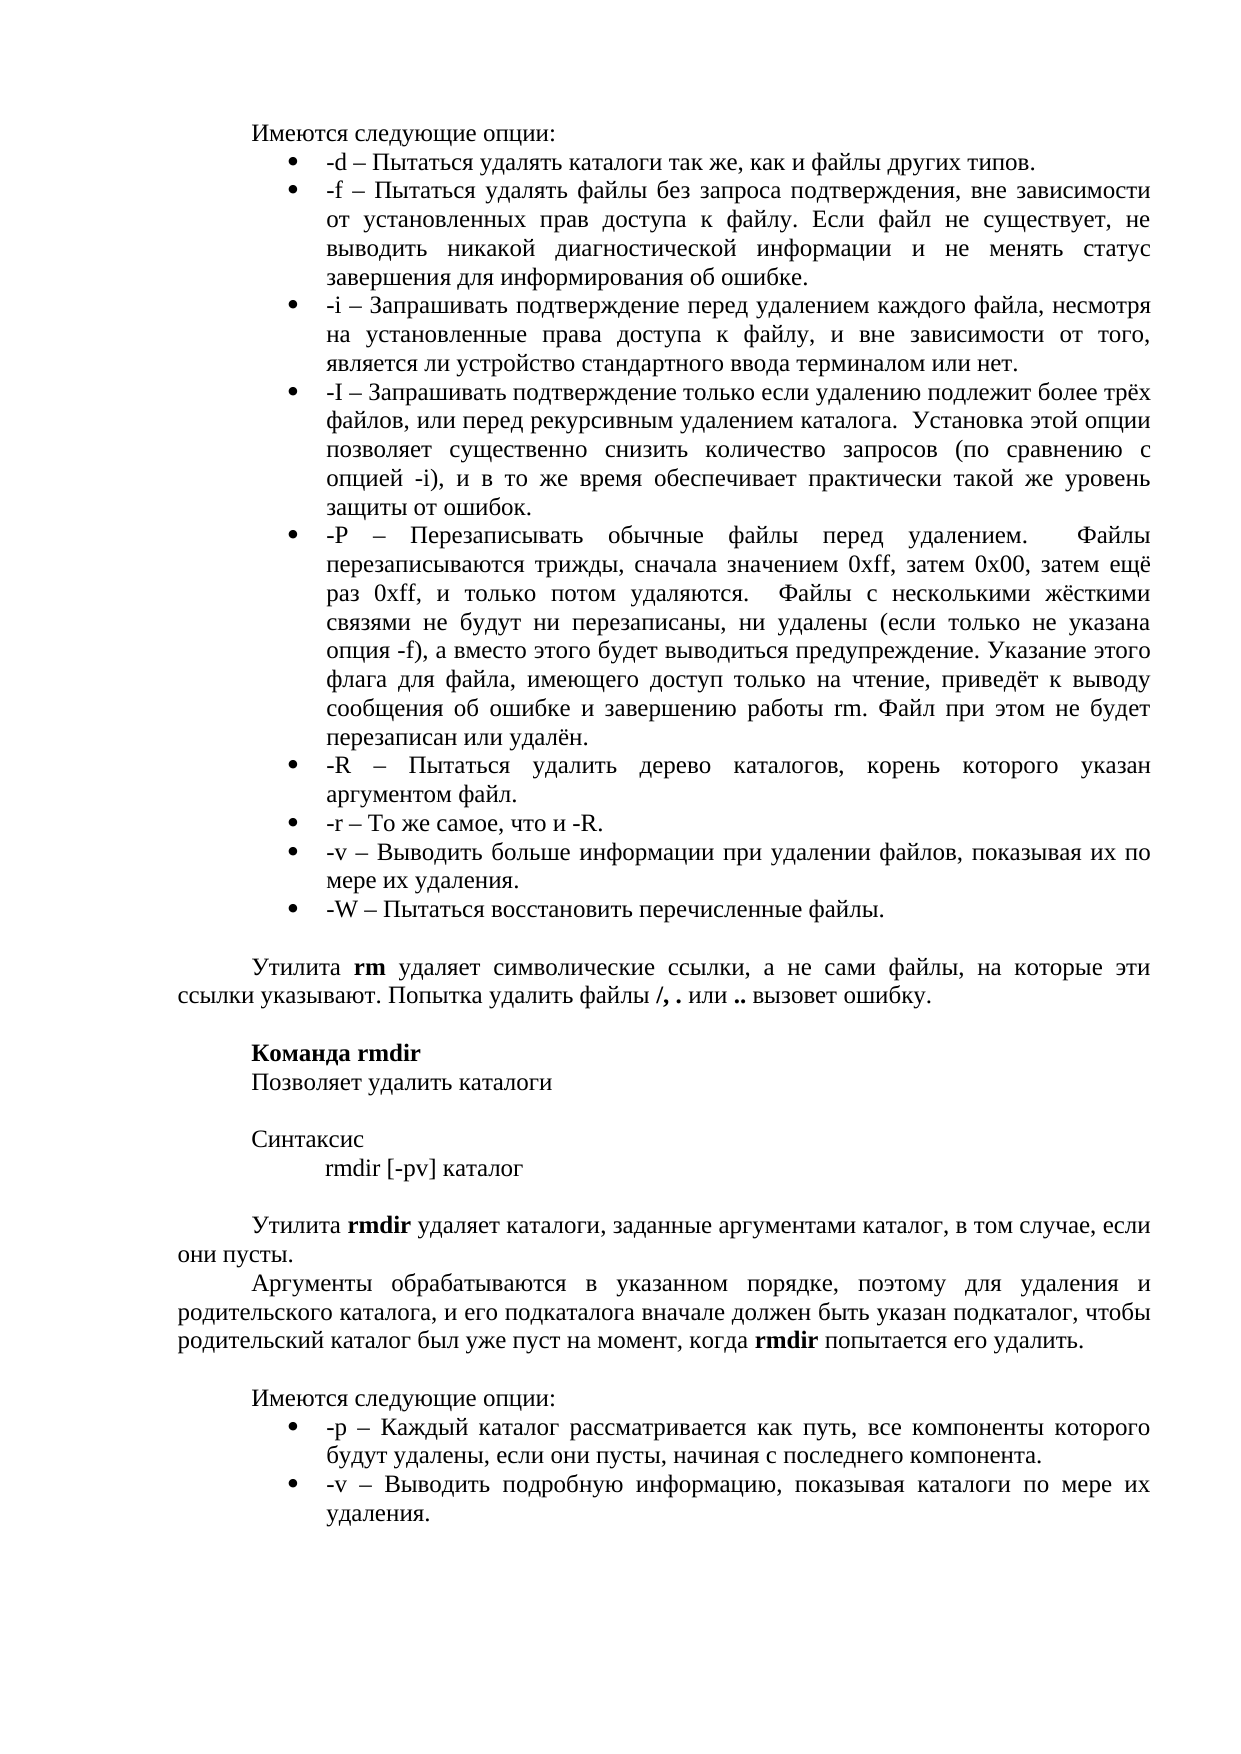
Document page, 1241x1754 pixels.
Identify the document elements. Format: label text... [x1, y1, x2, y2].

text Имеются следующие опции: [177, 118, 1152, 147]
list -P – Перезаписывать обычные файлы перед удалением. Файлы перезаписываются трижды, сначала значением 0xff, затем 0x00, затем ещё раз 0xff, и только потом удаляются. Файлы с несколькими жёсткими связями не будут ни перезаписаны, ни удалены (если только не указана опция -f), а вместо этого будет выводиться предупреждение. Указание этого флага для файла, имеющего доступ только на чтение, приведёт к выводу сообщения об ошибке и завершению работы rm. Файл при этом не будет перезаписан или удалён. [288, 521, 1152, 751]
list -i – Запрашивать подтверждение перед удалением каждого файла, несмотря на установленные права доступа к файлу, и вне зависимости от того, является ли устройство стандартного ввода терминалом или нет. [288, 291, 1152, 377]
list -v – Выводить больше информации при удалении файлов, показывая их по мере их удаления. [288, 837, 1152, 894]
text Имеются следующие опции: [177, 1383, 1152, 1412]
text Команда rmdir [177, 1038, 1152, 1067]
list -p – Каждый каталог рассматривается как путь, все компоненты которого будут удалены, если они пусты, начиная с последнего компонента. [288, 1412, 1152, 1469]
text rmdir [-pv] каталог [251, 1153, 1152, 1182]
text Синтаксис [177, 1124, 1152, 1153]
list -R – Пытаться удалить дерево каталогов, корень которого указан аргументом файл. [288, 751, 1152, 808]
list -W – Пытаться восстановить перечисленные файлы. [288, 894, 1152, 923]
list -f – Пытаться удалять файлы без запроса подтверждения, вне зависимости от установленных прав доступа к файлу. Если файл не существует, не выводить никакой диагностической информации и не менять статус завершения для информирования об ошибке. [288, 176, 1152, 291]
list -v – Выводить подробную информацию, показывая каталоги по мере их удаления. [288, 1469, 1152, 1527]
text Утилита rmdir удаляет каталоги, заданные аргументами каталог, в том случае, если они пусты. [177, 1211, 1152, 1268]
text Позволяет удалить каталоги [177, 1067, 1152, 1096]
text Утилита rm удаляет символические ссылки, а не сами файлы, на которые эти ссылки указывают. Попытка удалить файлы /, . или .. вызовет ошибку. [177, 952, 1152, 1009]
text Аргументы обрабатываются в указанном порядке, поэтому для удаления и родительского каталога, и его подкаталога вначале должен быть указан подкаталог, чтобы родительский каталог был уже пуст на момент, когда rmdir попытается его удалить. [177, 1268, 1152, 1354]
list -d – Пытаться удалять каталоги так же, как и файлы других типов. [288, 147, 1152, 176]
list -r – То же самое, что и -R. [288, 808, 1152, 837]
list -I – Запрашивать подтверждение только если удалению подлежит более трёх файлов, или перед рекурсивным удалением каталога. Установка этой опции позволяет существенно снизить количество запросов (по сравнению с опцией -i), и в то же время обеспечивает практически такой же уровень защиты от ошибок. [288, 377, 1152, 521]
